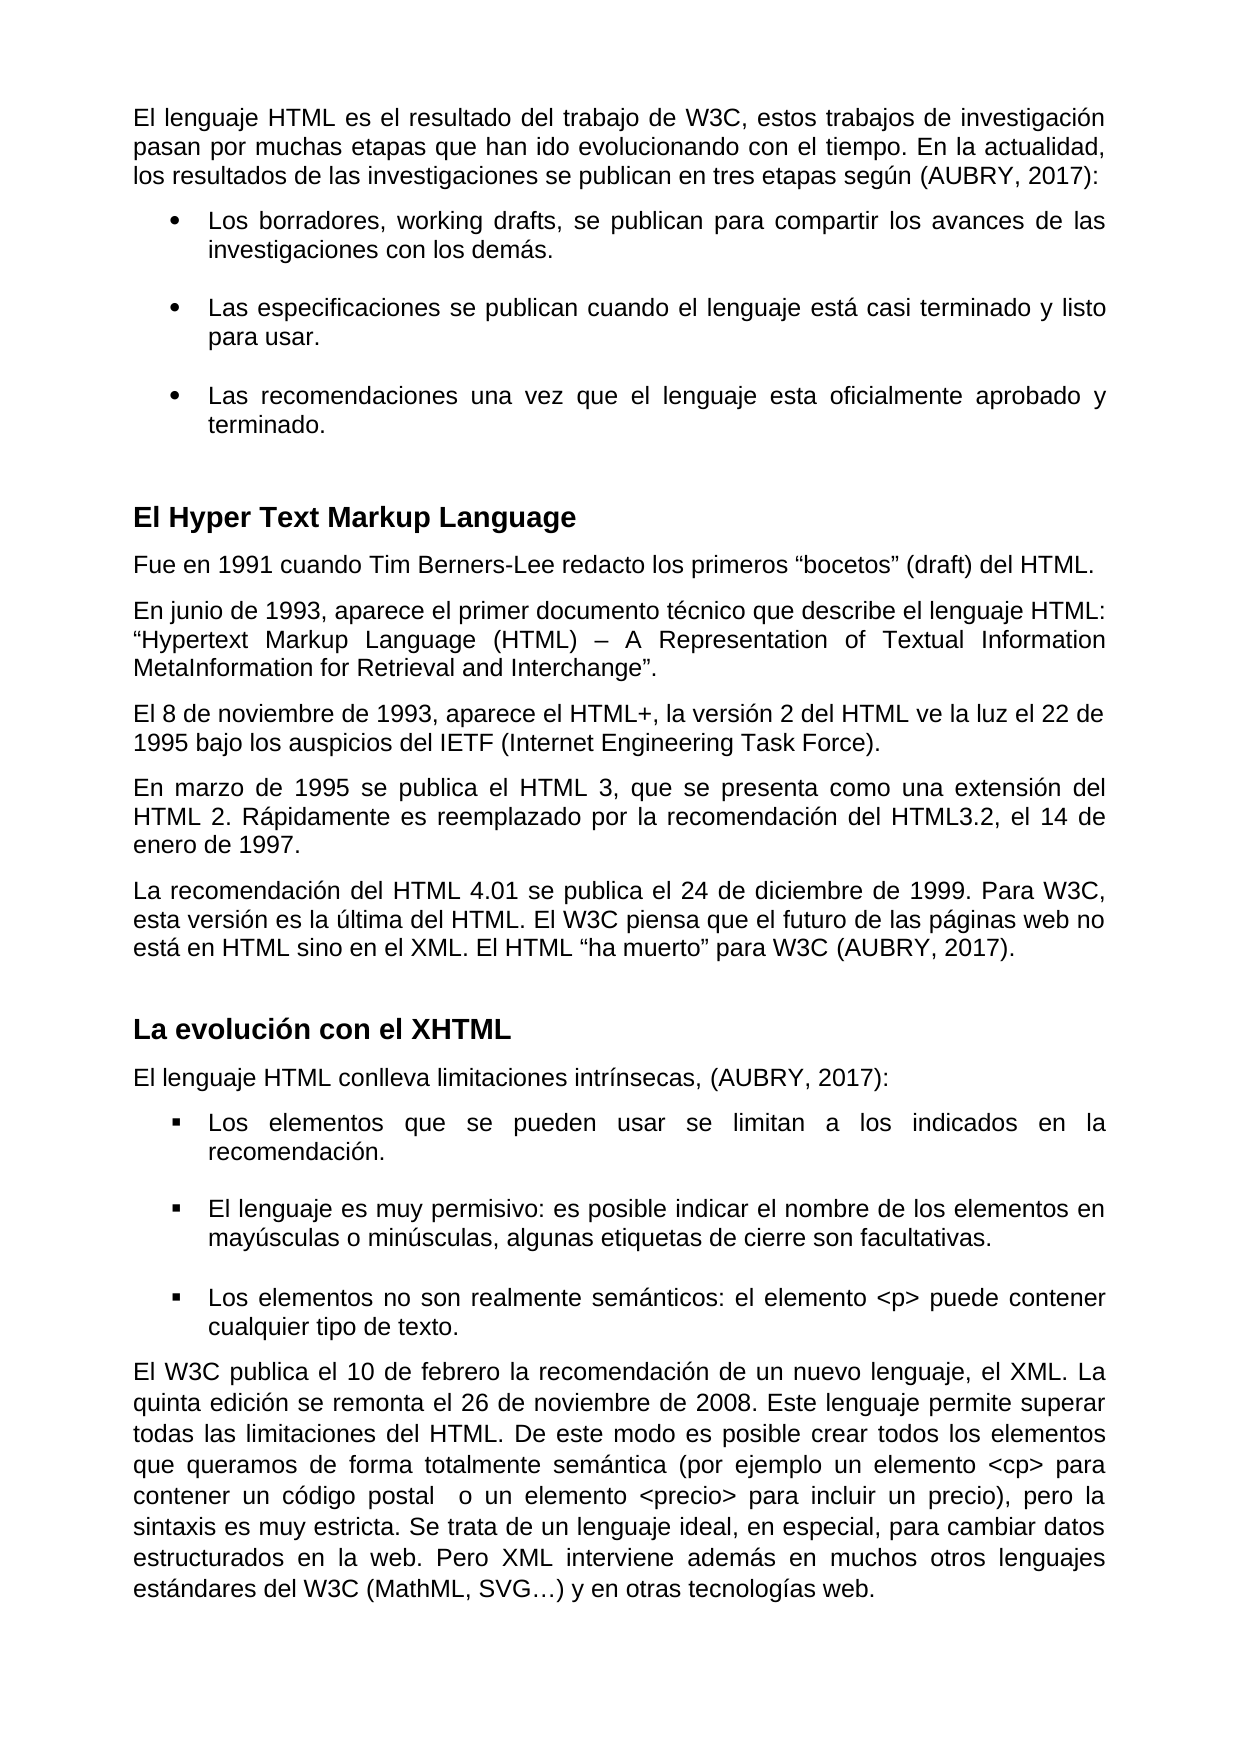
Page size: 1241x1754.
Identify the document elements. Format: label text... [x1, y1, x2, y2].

list El lenguaje es muy permisivo: es posible indicar el nombre de los elementos en mayúsculas o minúsculas, algunas etiquetas de cierre son facultativas. [170, 1194, 1107, 1252]
text En marzo de 1995 se publica el HTML 3, que se presenta como una extensión del HTML 2. Rápidamente es reemplazado por la recomendación del HTML3.2, el 14 de enero de 1997. [133, 773, 1107, 859]
text El lenguaje HTML conlleva limitaciones intrínsecas, : [133, 1062, 1107, 1091]
text La evolución con el XHTML [133, 1012, 1107, 1046]
list Las recomendaciones una vez que el lenguaje esta oficialmente aprobado y terminado. [170, 381, 1107, 439]
list Los elementos no son realmente semánticos: el elemento <p> puede contener cualquier tipo de texto. [170, 1283, 1107, 1341]
text El 8 de noviembre de 1993, aparece el HTML+, la versión 2 del HTML ve la luz el 22 de 1995 bajo los auspicios del IETF (Internet Engineering Task Force). [133, 699, 1107, 756]
text En junio de 1993, aparece el primer documento técnico que describe el lenguaje HTML: “Hypertext Markup Language (HTML) – A Representation of Textual Information MetaInformation for Retrieval and Interchange”. [133, 596, 1107, 682]
text El lenguaje HTML es el resultado del trabajo de W3C, estos trabajos de investigación pasan por muchas etapas que han ido evolucionando con el tiempo. En la actualidad, los resultados de las investigaciones se publican en tres etapas según : [133, 103, 1107, 190]
text El Hyper Text Markup Language [133, 500, 1107, 534]
list Los borradores, working drafts, se publican para compartir los avances de las investigaciones con los demás. [170, 206, 1107, 264]
text Fue en 1991 cuando Tim Berners-Lee redacto los primeros “bocetos” (draft) del HTML. [133, 551, 1107, 579]
list Las especificaciones se publican cuando el lenguaje está casi terminado y listo para usar. [170, 293, 1107, 350]
text El W3C publica el 10 de febrero la recomendación de un nuevo lenguaje, el XML. La quinta edición se remonta el 26 de noviembre de 2008. Este lenguaje permite superar todas las limitaciones del HTML. De este modo es posible crear todos los elementos que queramos de forma totalmente semántica (por ejemplo un elemento <cp> para contener un código postal o un elemento <precio> para incluir un precio), pero la sintaxis es muy estricta. Se trata de un lenguaje ideal, en especial, para cambiar datos estructurados en la web. Pero XML interviene además en muchos otros lenguajes estándares del W3C (MathML, SVG…) y en otras tecnologías web. [133, 1357, 1107, 1603]
text La recomendación del HTML 4.01 se publica el 24 de diciembre de 1999. Para W3C, esta versión es la última del HTML. El W3C piensa que el futuro de las páginas web no está en HTML sino en el XML. El HTML “ha muerto” para W3C. [133, 876, 1107, 962]
list Los elementos que se pueden usar se limitan a los indicados en la recomendación. [170, 1108, 1107, 1166]
